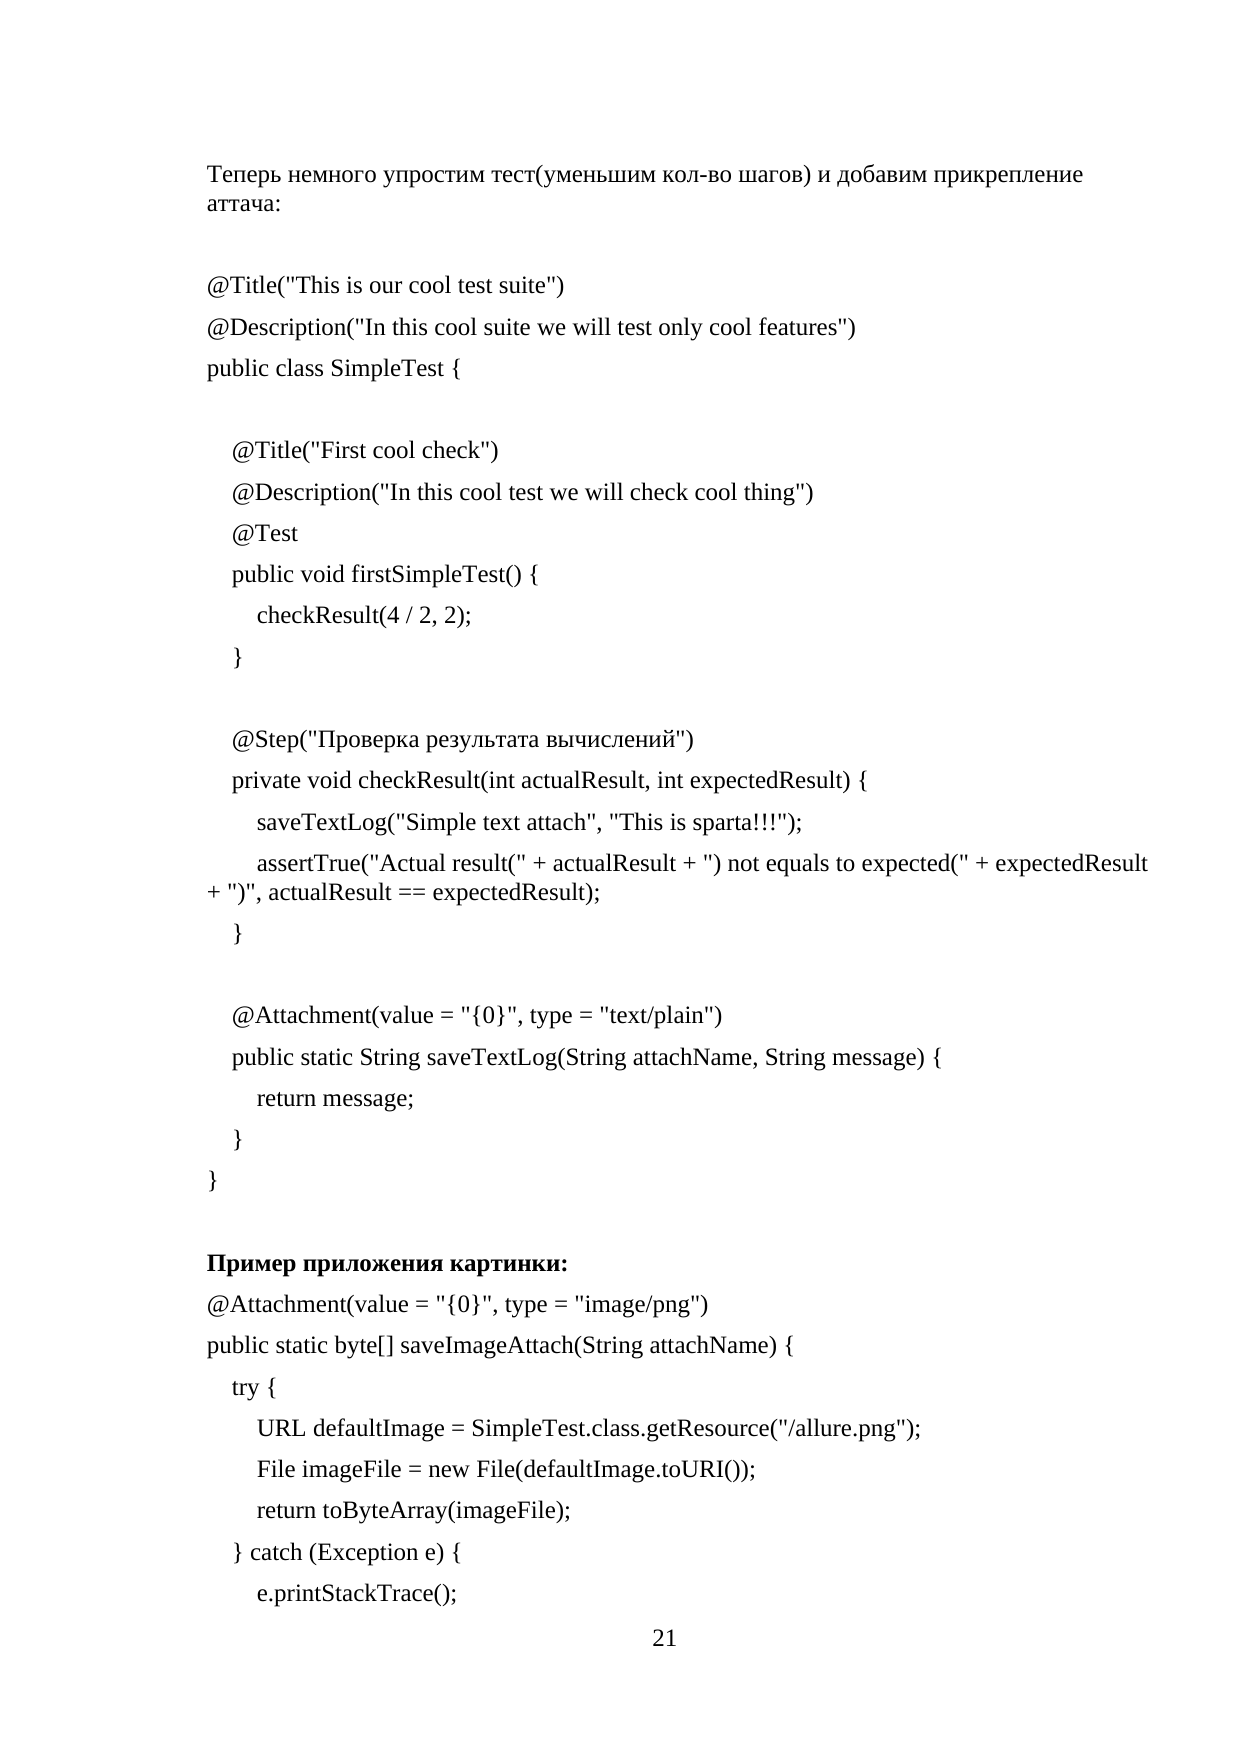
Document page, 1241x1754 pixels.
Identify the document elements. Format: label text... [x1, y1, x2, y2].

text Пример приложения картинки: [207, 1248, 1152, 1277]
text } [207, 642, 1152, 671]
text @Attachment(value = "{0}", type = "text/plain") [207, 1001, 1152, 1029]
text assertTrue("Actual result(" + actualResult + ") not equals to expected(" + expectedResult + ")", actualResult == expectedResult); [207, 848, 1152, 906]
text @Step("Проверка результата вычислений") [207, 724, 1152, 753]
text public static String saveTextLog(String attachName, String message) { [207, 1042, 1152, 1071]
text } [207, 1124, 1152, 1153]
text @Description("In this cool suite we will test only cool features") [207, 312, 1152, 341]
text File imageFile = new File(defaultImage.toURI()); [207, 1454, 1152, 1483]
text @Title("This is our cool test suite") [207, 271, 1152, 299]
text try { [207, 1372, 1152, 1401]
text return toByteArray(imageFile); [207, 1496, 1152, 1524]
text return message; [207, 1083, 1152, 1112]
text } [207, 918, 1152, 947]
text URL defaultImage = SimpleTest.class.getResource("/allure.png"); [207, 1413, 1152, 1442]
text } catch (Exception e) { [207, 1537, 1152, 1566]
text public class SimpleTest { [207, 353, 1152, 382]
text e.printStackTrace(); [207, 1578, 1152, 1607]
text saveTextLog("Simple text attach", "This is sparta!!!"); [207, 807, 1152, 836]
text checkResult(4 / 2, 2); [207, 601, 1152, 629]
text Теперь немного упростим тест(уменьшим кол-во шагов) и добавим прикрепление аттача: [207, 159, 1152, 217]
text public static byte[] saveImageAttach(String attachName) { [207, 1331, 1152, 1359]
text @Title("First cool check") [207, 436, 1152, 464]
text private void checkResult(int actualResult, int expectedResult) { [207, 766, 1152, 794]
text public void firstSimpleTest() { [207, 559, 1152, 588]
text @Attachment(value = "{0}", type = "image/png") [207, 1289, 1152, 1318]
text @Test [207, 518, 1152, 547]
text } [207, 1166, 1152, 1194]
text @Description("In this cool test we will check cool thing") [207, 477, 1152, 506]
